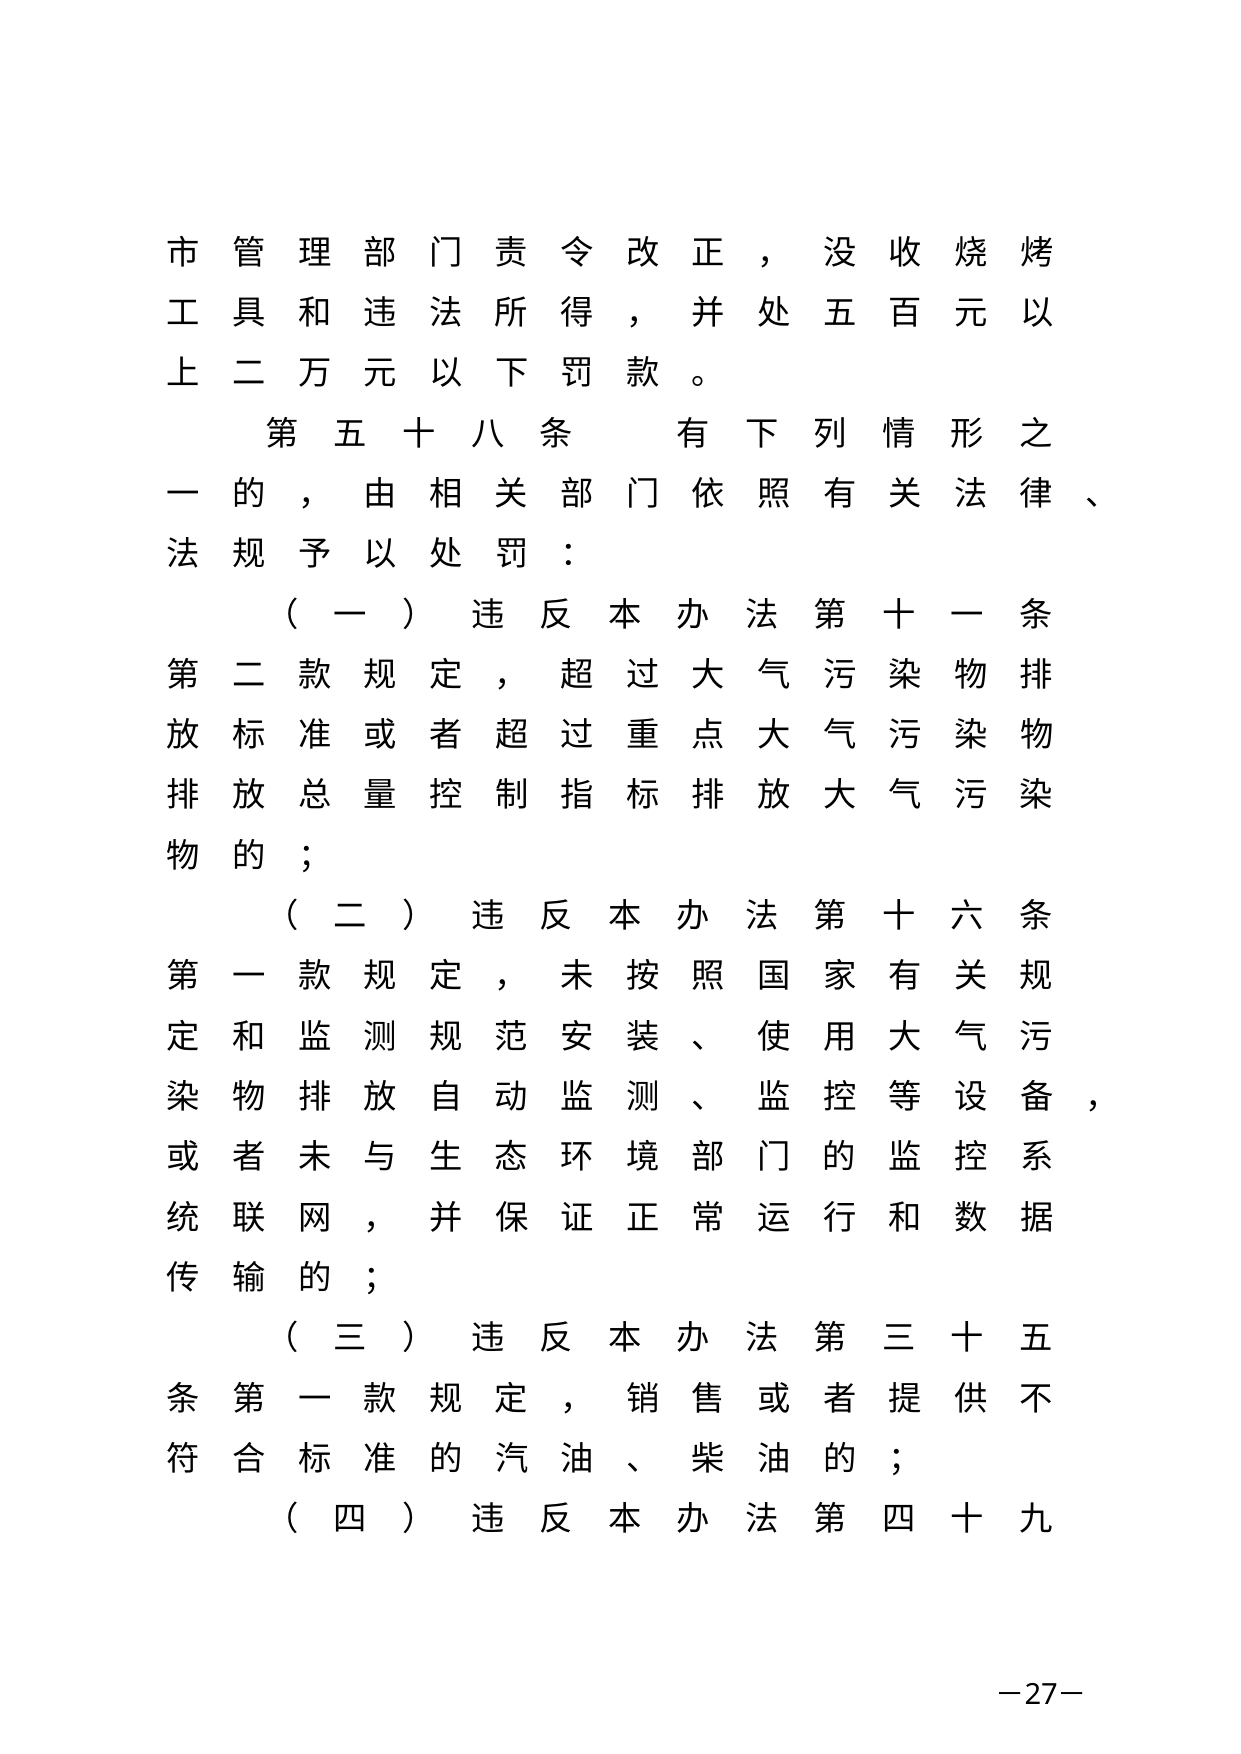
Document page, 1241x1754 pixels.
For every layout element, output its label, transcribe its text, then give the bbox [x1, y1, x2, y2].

text （一）违反本办法第十一条第二款规定，超过大气污染物排放标准或者超过重点大气污染物排放总量控制指标排放大气污染物的； [167, 581, 1085, 883]
text （三）违反本办法第三十五条第一款规定，销售或者提供不符合标准的汽油、柴油的； [167, 1305, 1085, 1486]
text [167, 1486, 1085, 1546]
text 第五十八条 有下列情形之一的，由相关部门依照有关法律、法规予以处罚： [167, 400, 1085, 581]
text （二）违反本办法第十六条第一款规定，未按照国家有关规定和监测规范安装、使用大气污染物排放自动监测、监控等设备，或者未与生态环境部门的监控系统联网，并保证正常运行和数据传输的； [167, 883, 1085, 1305]
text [167, 219, 1085, 400]
